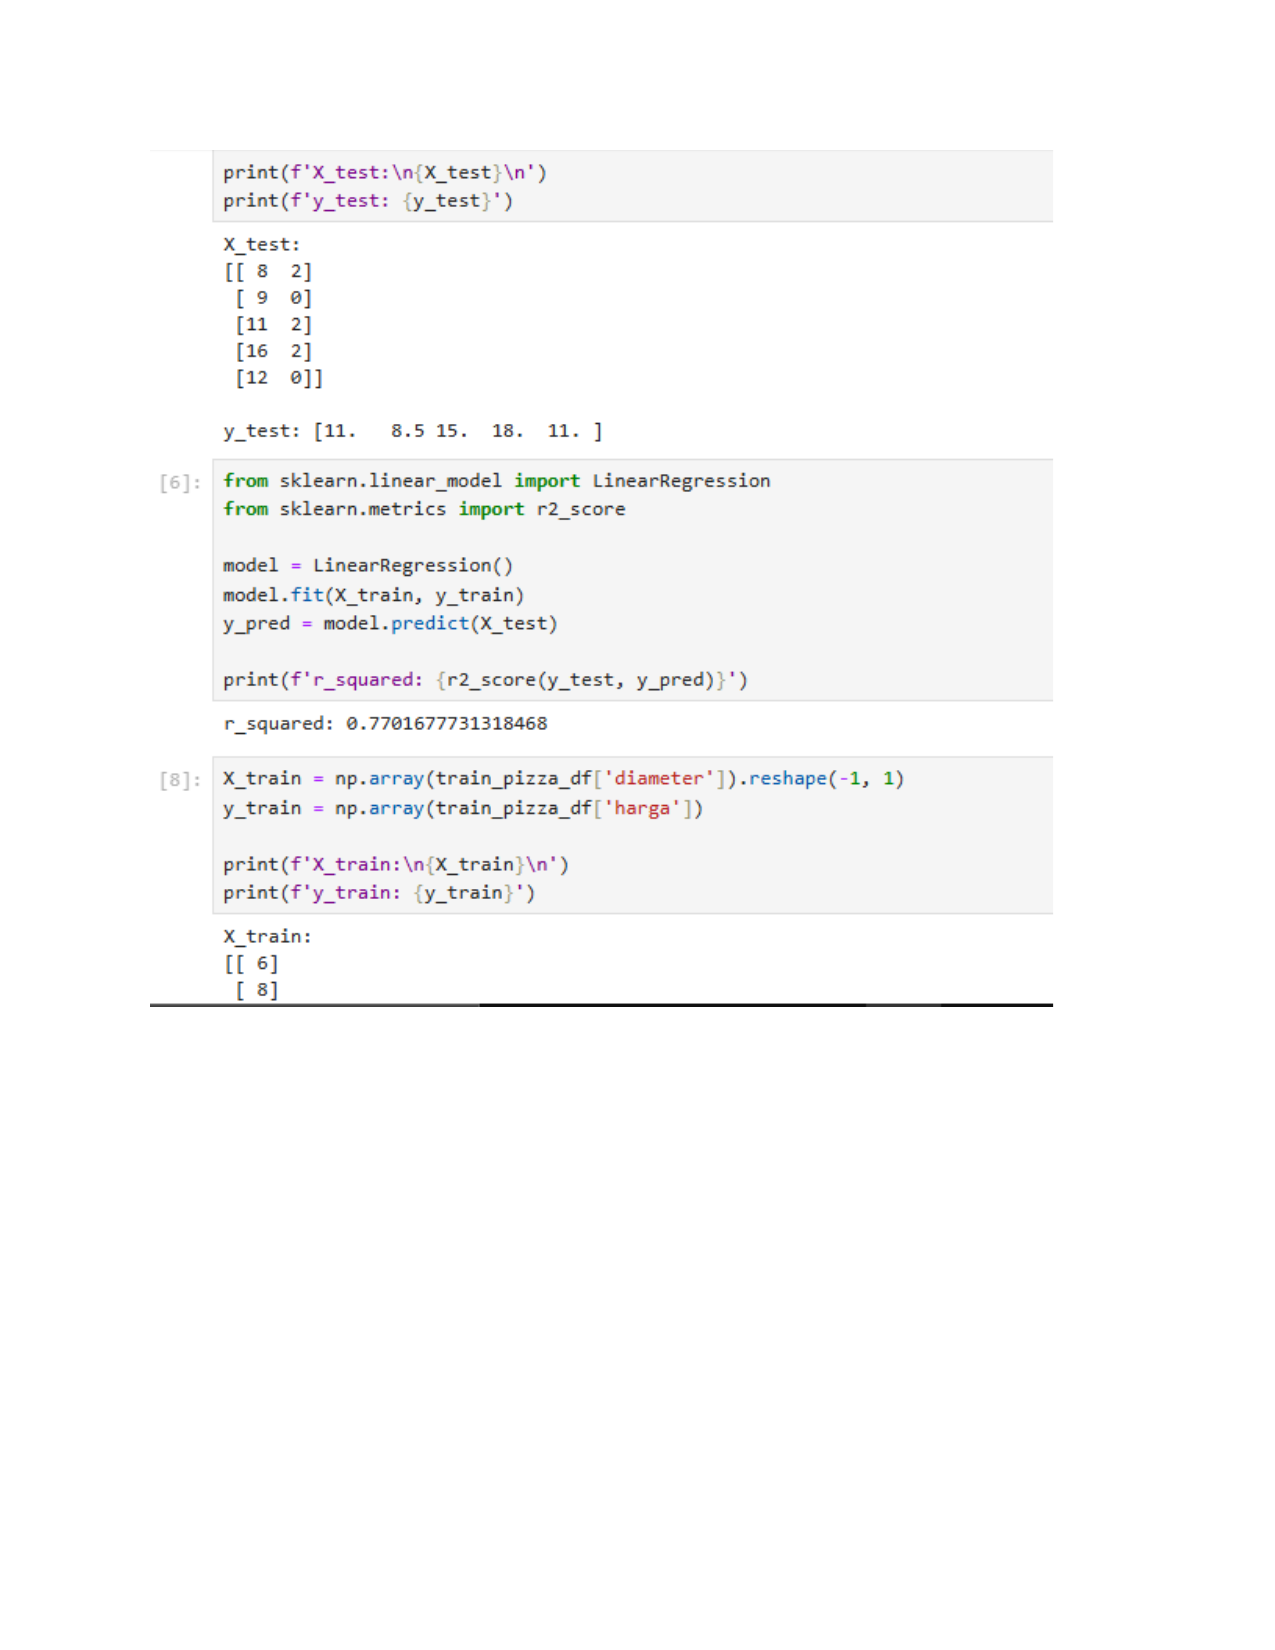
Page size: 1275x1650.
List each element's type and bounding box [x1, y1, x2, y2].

picture [150, 150, 1054, 1007]
